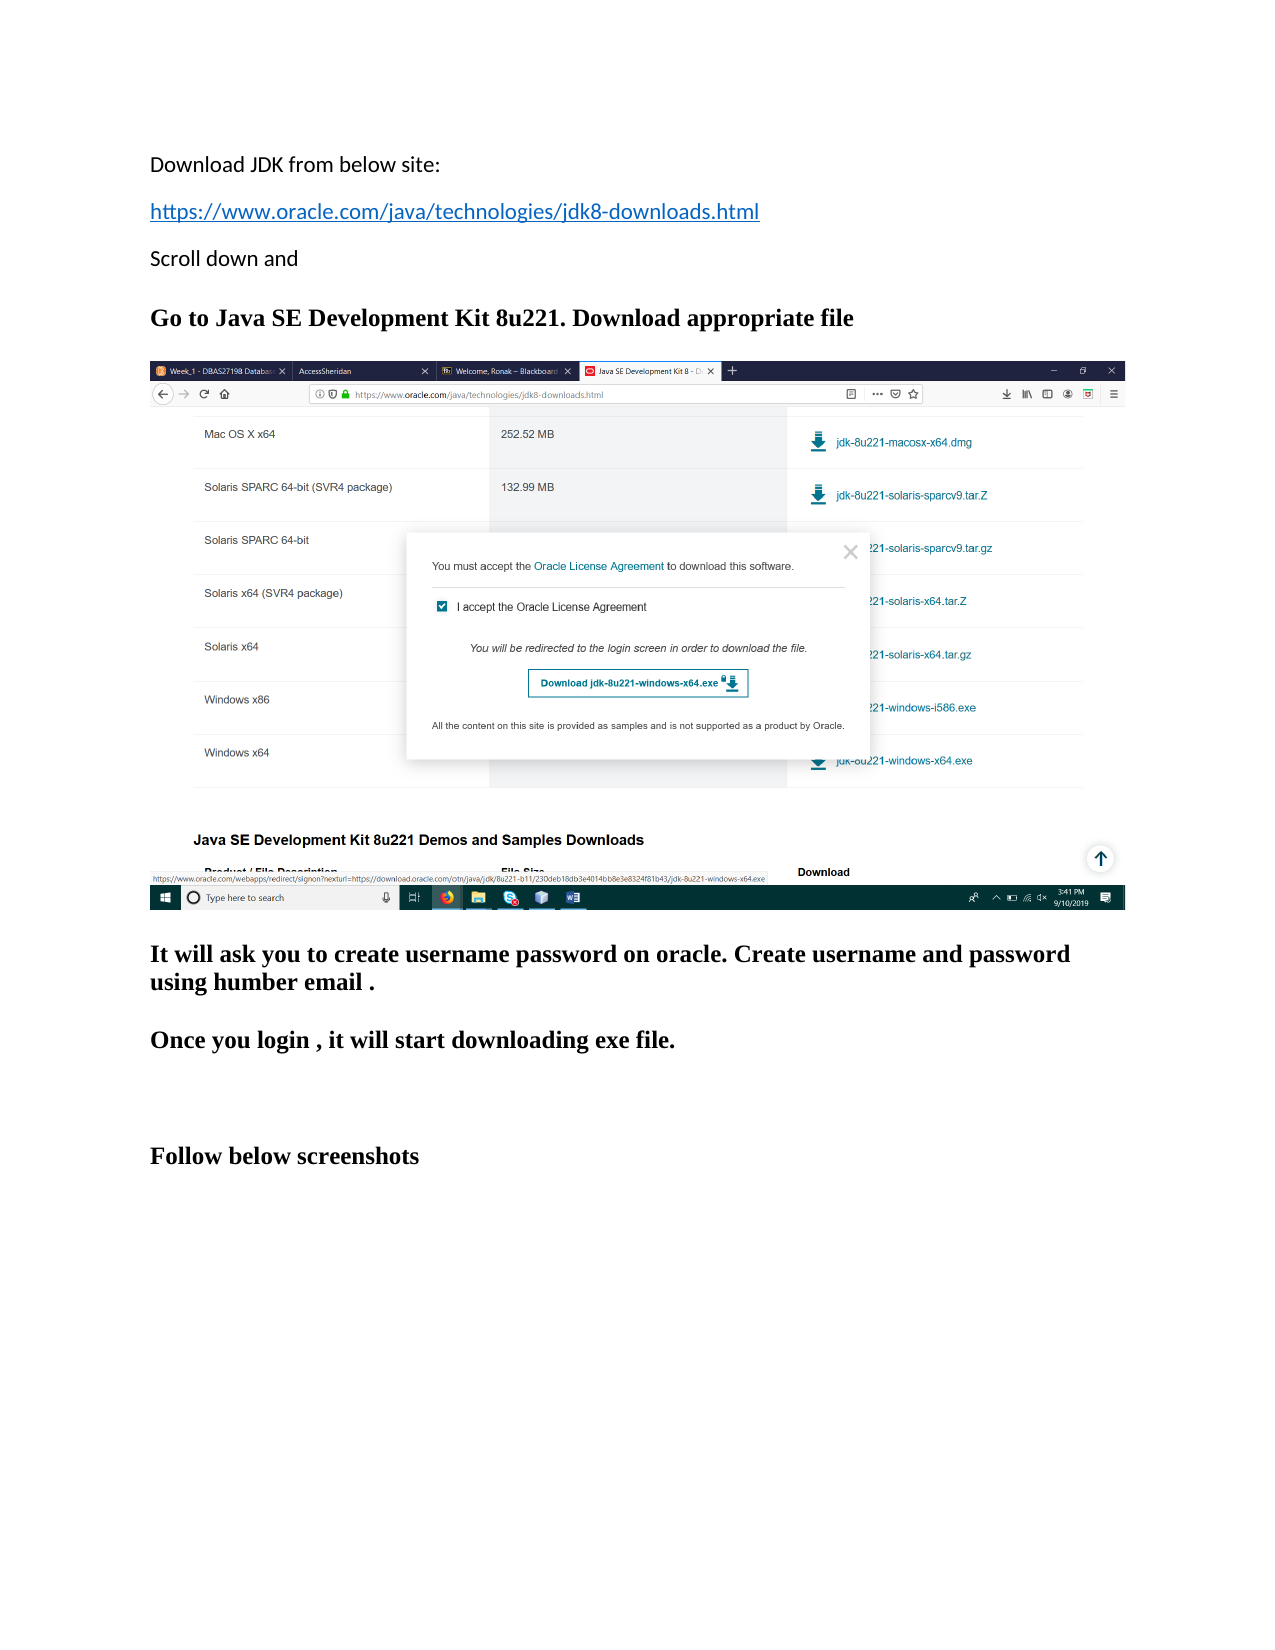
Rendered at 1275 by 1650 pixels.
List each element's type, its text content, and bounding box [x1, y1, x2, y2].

text Download JDK from below site: [150, 150, 1125, 178]
picture [150, 361, 1125, 910]
text Scroll down and [150, 244, 1125, 272]
text https://www.oracle.com/java/technologies/jdk8-downloads.html [150, 197, 1125, 225]
subtitle Once you login , it will start downloading exe file. [150, 1025, 1125, 1054]
subtitle It will ask you to create username password on oracle. Create username and password using humber email . [150, 939, 1125, 996]
subtitle Follow below screenshots [150, 1141, 1125, 1170]
subtitle Go to Java SE Development Kit 8u221. Download appropriate file [150, 303, 1125, 332]
